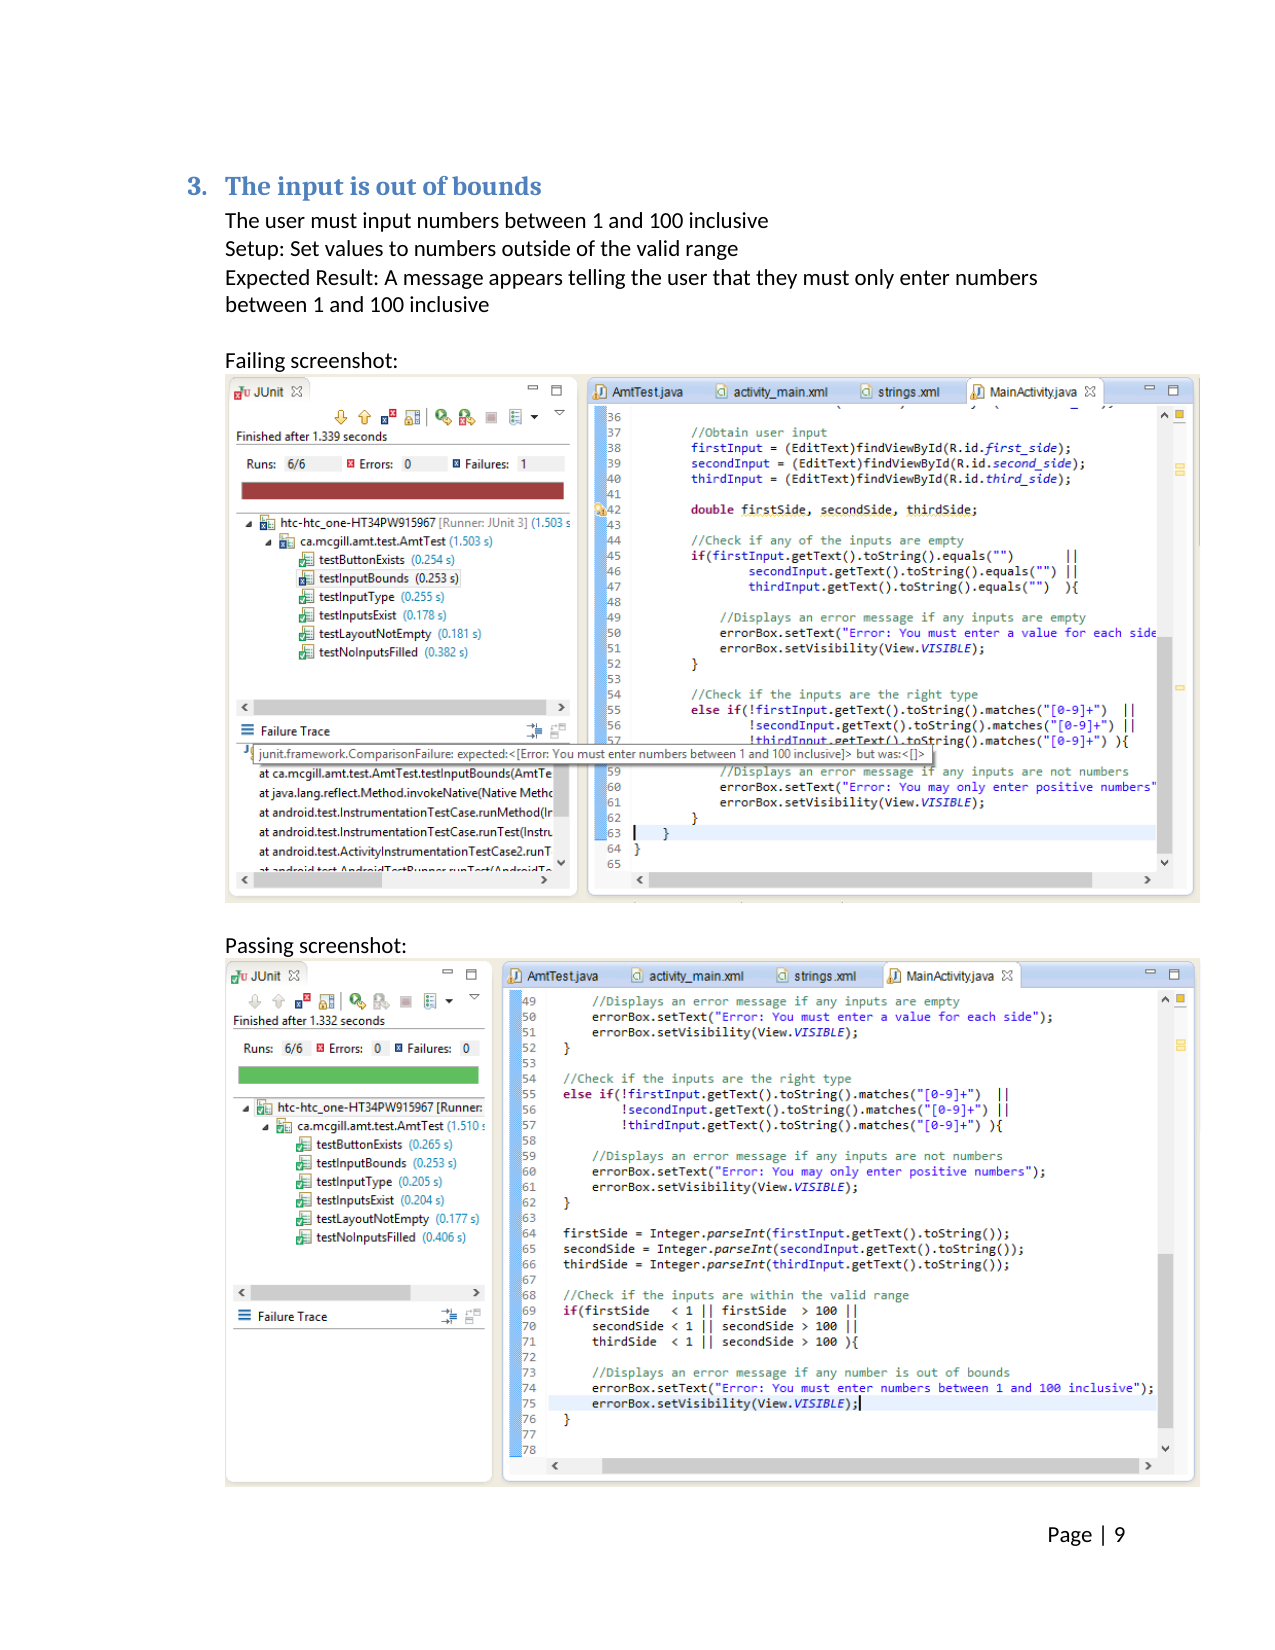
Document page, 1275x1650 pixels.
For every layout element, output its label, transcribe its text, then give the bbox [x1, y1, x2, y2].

text Passing screenshot: [225, 931, 1125, 958]
text Setup: Set values to numbers outside of the valid range [225, 234, 1125, 263]
picture [225, 958, 1200, 1487]
text Failing screenshot: [225, 347, 1125, 374]
text Expected Result: A message appears telling the user that they must only enter numbers between 1 and 100 inclusive [225, 263, 1125, 319]
subtitle The input is out of bounds [187, 171, 1125, 202]
text The user must input numbers between 1 and 100 inclusive [225, 207, 1125, 234]
picture [225, 374, 1200, 903]
